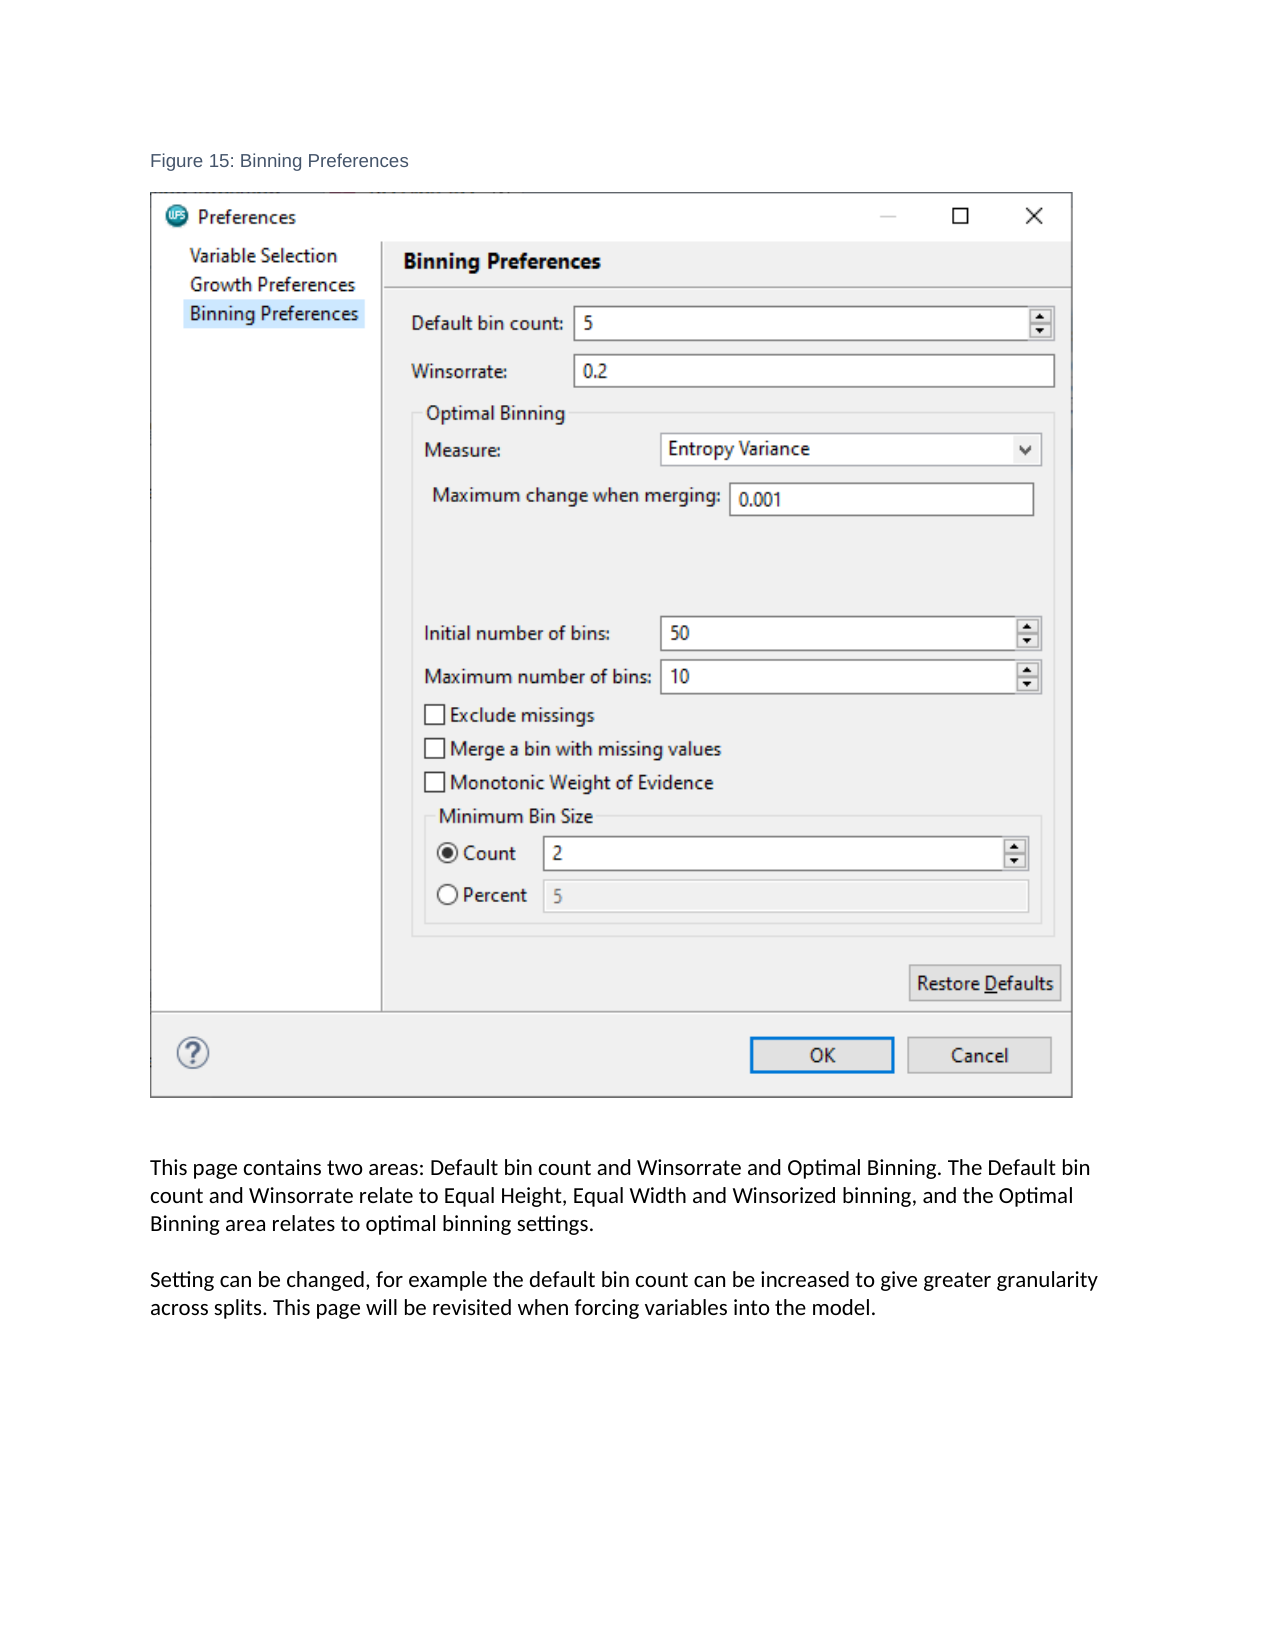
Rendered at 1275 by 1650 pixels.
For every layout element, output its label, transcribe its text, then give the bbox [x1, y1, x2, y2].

text Setting can be changed, for example the default bin count can be increased to give greater granularity across splits. This page will be revisited when forcing variables into the model. [150, 1266, 1125, 1322]
text Figure 15: Binning Preferences [150, 150, 1125, 172]
picture [150, 192, 1073, 1098]
text This page contains two areas: Default bin count and Winsorrate and Optimal Binning. The Default bin count and Winsorrate relate to Equal Height, Equal Width and Winsorized binning, and the Optimal Binning area relates to optimal binning settings. [150, 1153, 1125, 1237]
